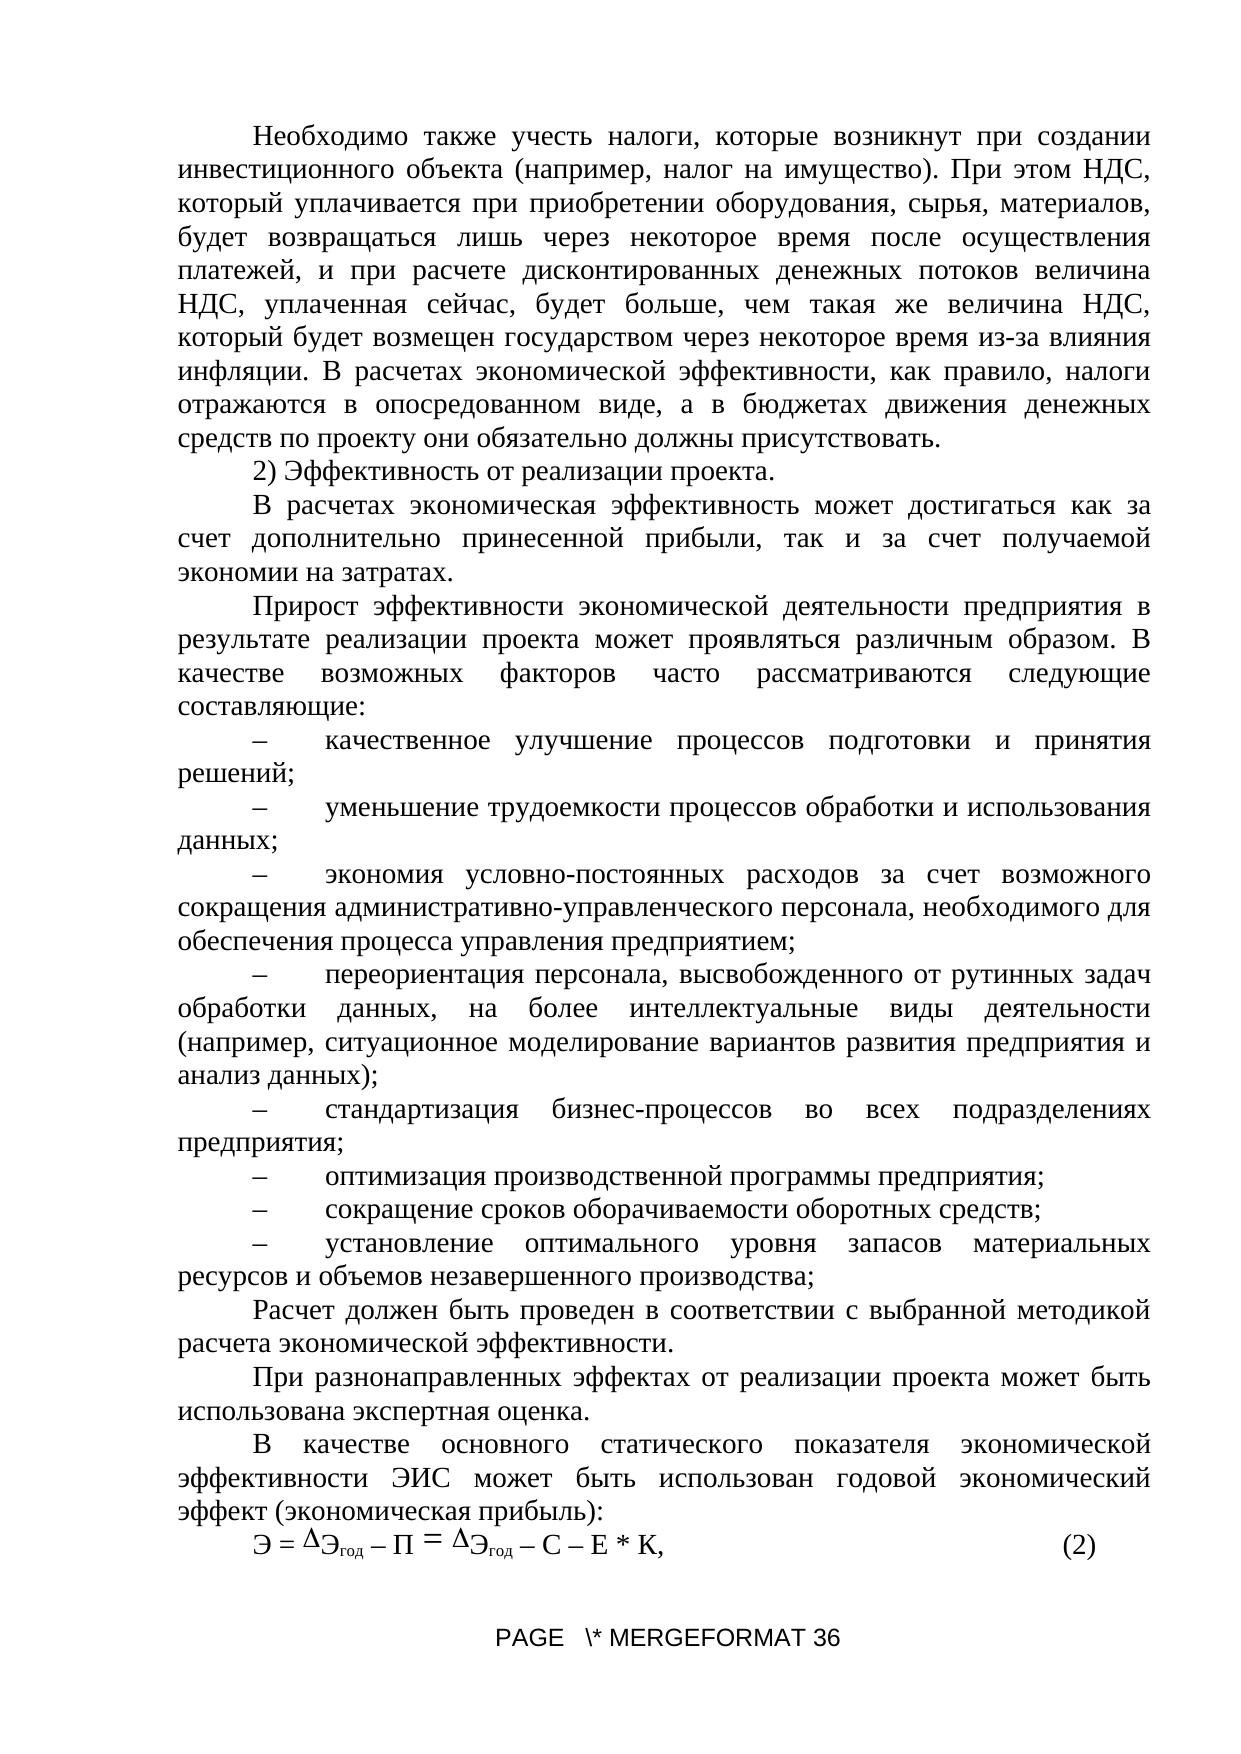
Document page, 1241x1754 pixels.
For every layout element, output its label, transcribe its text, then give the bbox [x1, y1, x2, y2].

list сокращение сроков оборачиваемости оборотных средств; [177, 1191, 1152, 1225]
list стандартизация бизнес-процессов во всех подразделениях предприятия; [177, 1091, 1152, 1158]
list оптимизация производственной программы предприятия; [177, 1158, 1152, 1191]
list переориентация персонала, высвобожденного от рутинных задач обработки данных, на более интеллектуальные виды деятельности (например, ситуационное моделирование вариантов развития предприятия и анализ данных); [177, 957, 1152, 1091]
text 2) Эффективность от реализации проекта. [177, 453, 1152, 487]
text В качестве основного статического показателя экономической эффективности ЭИС может быть использован годовой экономический эффект (экономическая прибыль): [177, 1426, 1152, 1527]
text Расчет должен быть проведен в соответствии с выбранной методикой расчета экономической эффективности. [177, 1292, 1152, 1359]
list качественное улучшение процессов подготовки и принятия решений; [177, 722, 1152, 789]
text В расчетах экономическая эффективность может достигаться как за счет дополнительно принесенной прибыли, так и за счет получаемой экономии на затратах. [177, 487, 1152, 588]
text При разнонаправленных эффектах от реализации проекта может быть использована экспертная оценка. [177, 1359, 1152, 1426]
list уменьшение трудоемкости процессов обработки и использования данных; [177, 789, 1152, 856]
text Необходимо также учесть налоги, которые возникнут при создании инвестиционного объекта (например, налог на имущество). При этом НДС, который уплачивается при приобретении оборудования, сырья, материалов, будет возвращаться лишь через некоторое время после осуществления платежей, и при расчете дисконтированных денежных потоков величина НДС, уплаченная сейчас, будет больше, чем такая же величина НДС, который будет возмещен государством через некоторое время из-за влияния инфляции. В расчетах экономической эффективности, как правило, налоги отражаются в опосредованном виде, а в бюджетах движения денежных средств по проекту они обязательно должны присутствовать. [177, 118, 1152, 453]
list экономия условно-постоянных расходов за счет возможного сокращения административно-управленческого персонала, необходимого для обеспечения процесса управления предприятием; [177, 856, 1152, 957]
text Э = Эгод – П Эгод – С – Е * К, (2) [177, 1527, 1152, 1561]
text Прирост эффективности экономической деятельности предприятия в результате реализации проекта может проявляться различным образом. В качестве возможных факторов часто рассматриваются следующие составляющие: [177, 588, 1152, 722]
list установление оптимального уровня запасов материальных ресурсов и объемов незавершенного производства; [177, 1225, 1152, 1292]
